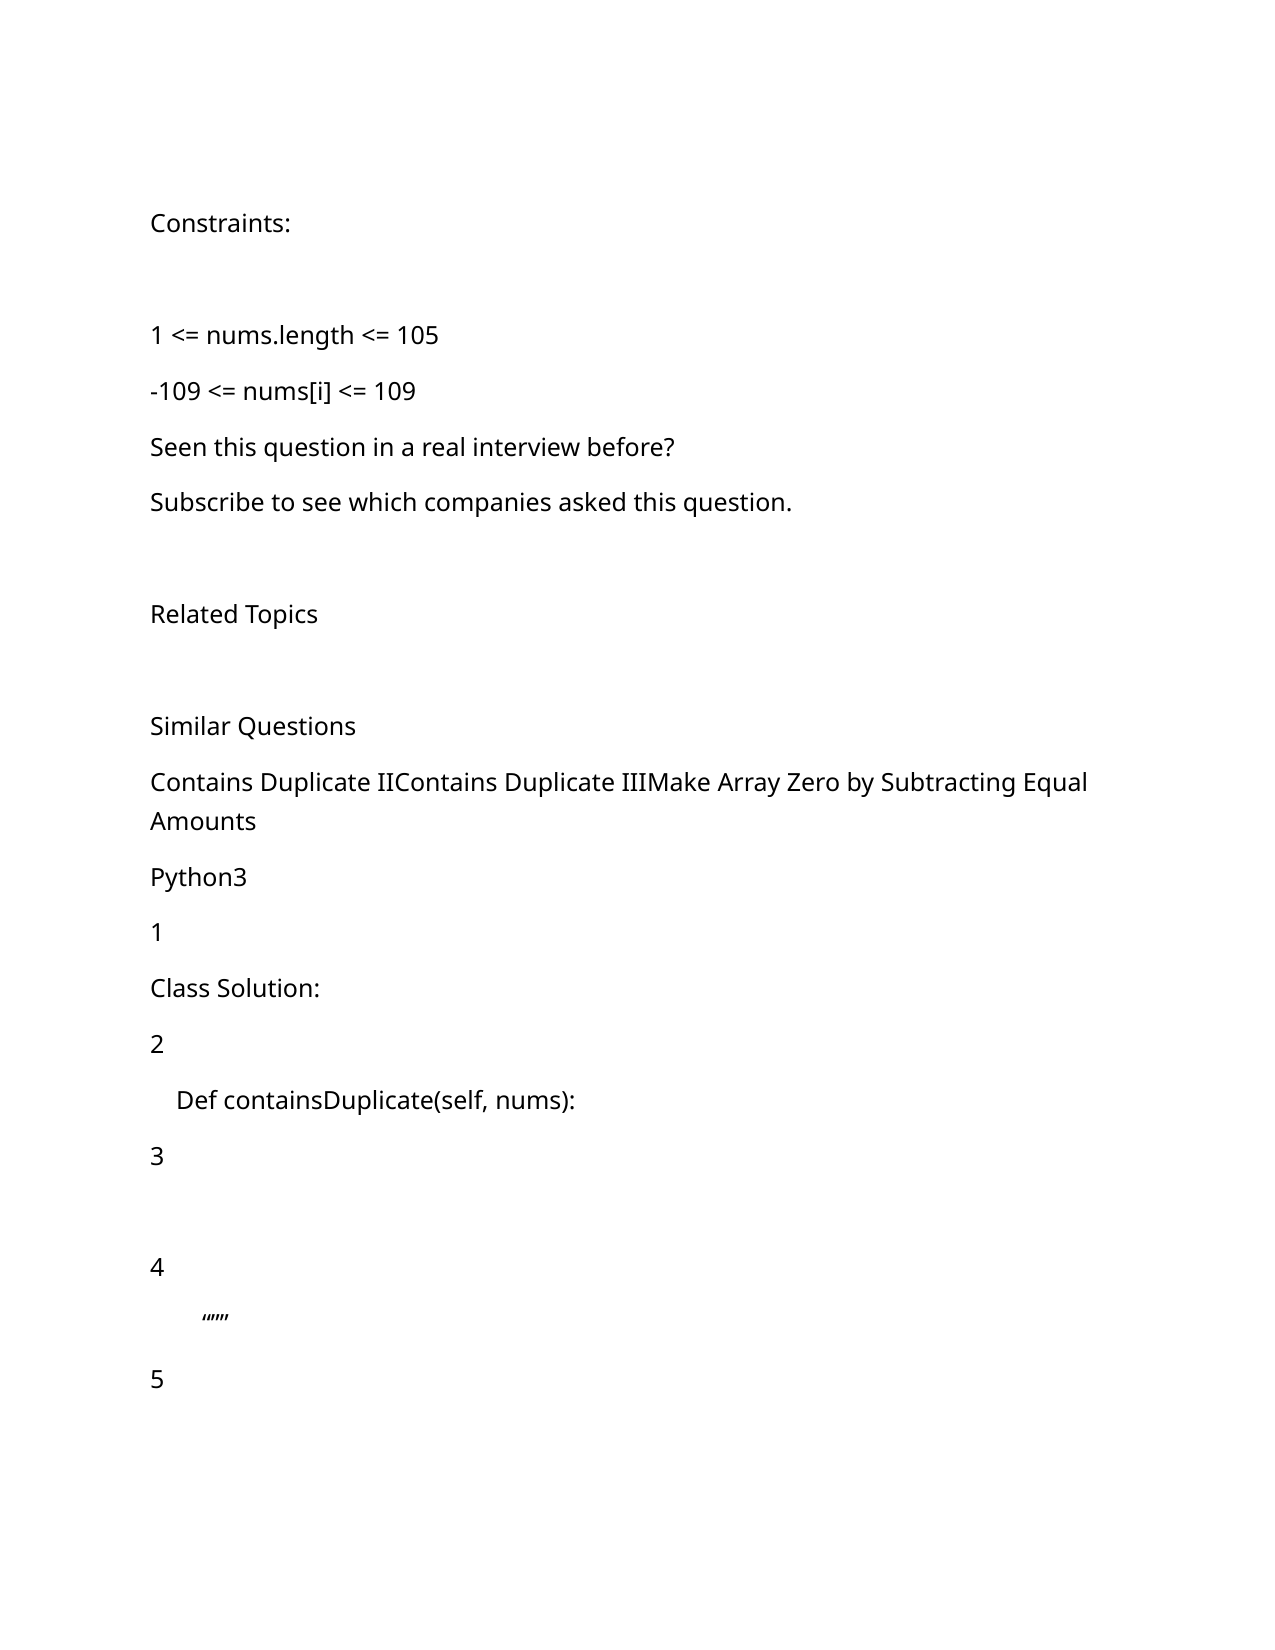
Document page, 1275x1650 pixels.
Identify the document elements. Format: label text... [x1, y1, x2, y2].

text Similar Questions [150, 708, 1125, 742]
text Constraints: [150, 206, 1125, 240]
text 2 [150, 1027, 1125, 1061]
text Contains Duplicate IIContains Duplicate IIIMake Array Zero by Subtracting Equal Amounts [150, 764, 1125, 837]
text Python3 [150, 859, 1125, 893]
text Related Topics [150, 597, 1125, 631]
text Def containsDuplicate(self, nums): [150, 1082, 1125, 1117]
text 5 [150, 1362, 1125, 1396]
text Class Solution: [150, 971, 1125, 1005]
text 4 [150, 1250, 1125, 1284]
text “”” [150, 1306, 1125, 1340]
text -109 <= nums[i] <= 109 [150, 373, 1125, 407]
text 1 <= nums.length <= 105 [150, 317, 1125, 352]
text Subscribe to see which companies asked this question. [150, 485, 1125, 519]
text 3 [150, 1138, 1125, 1172]
text 1 [150, 915, 1125, 949]
text Seen this question in a real interview before? [150, 429, 1125, 463]
